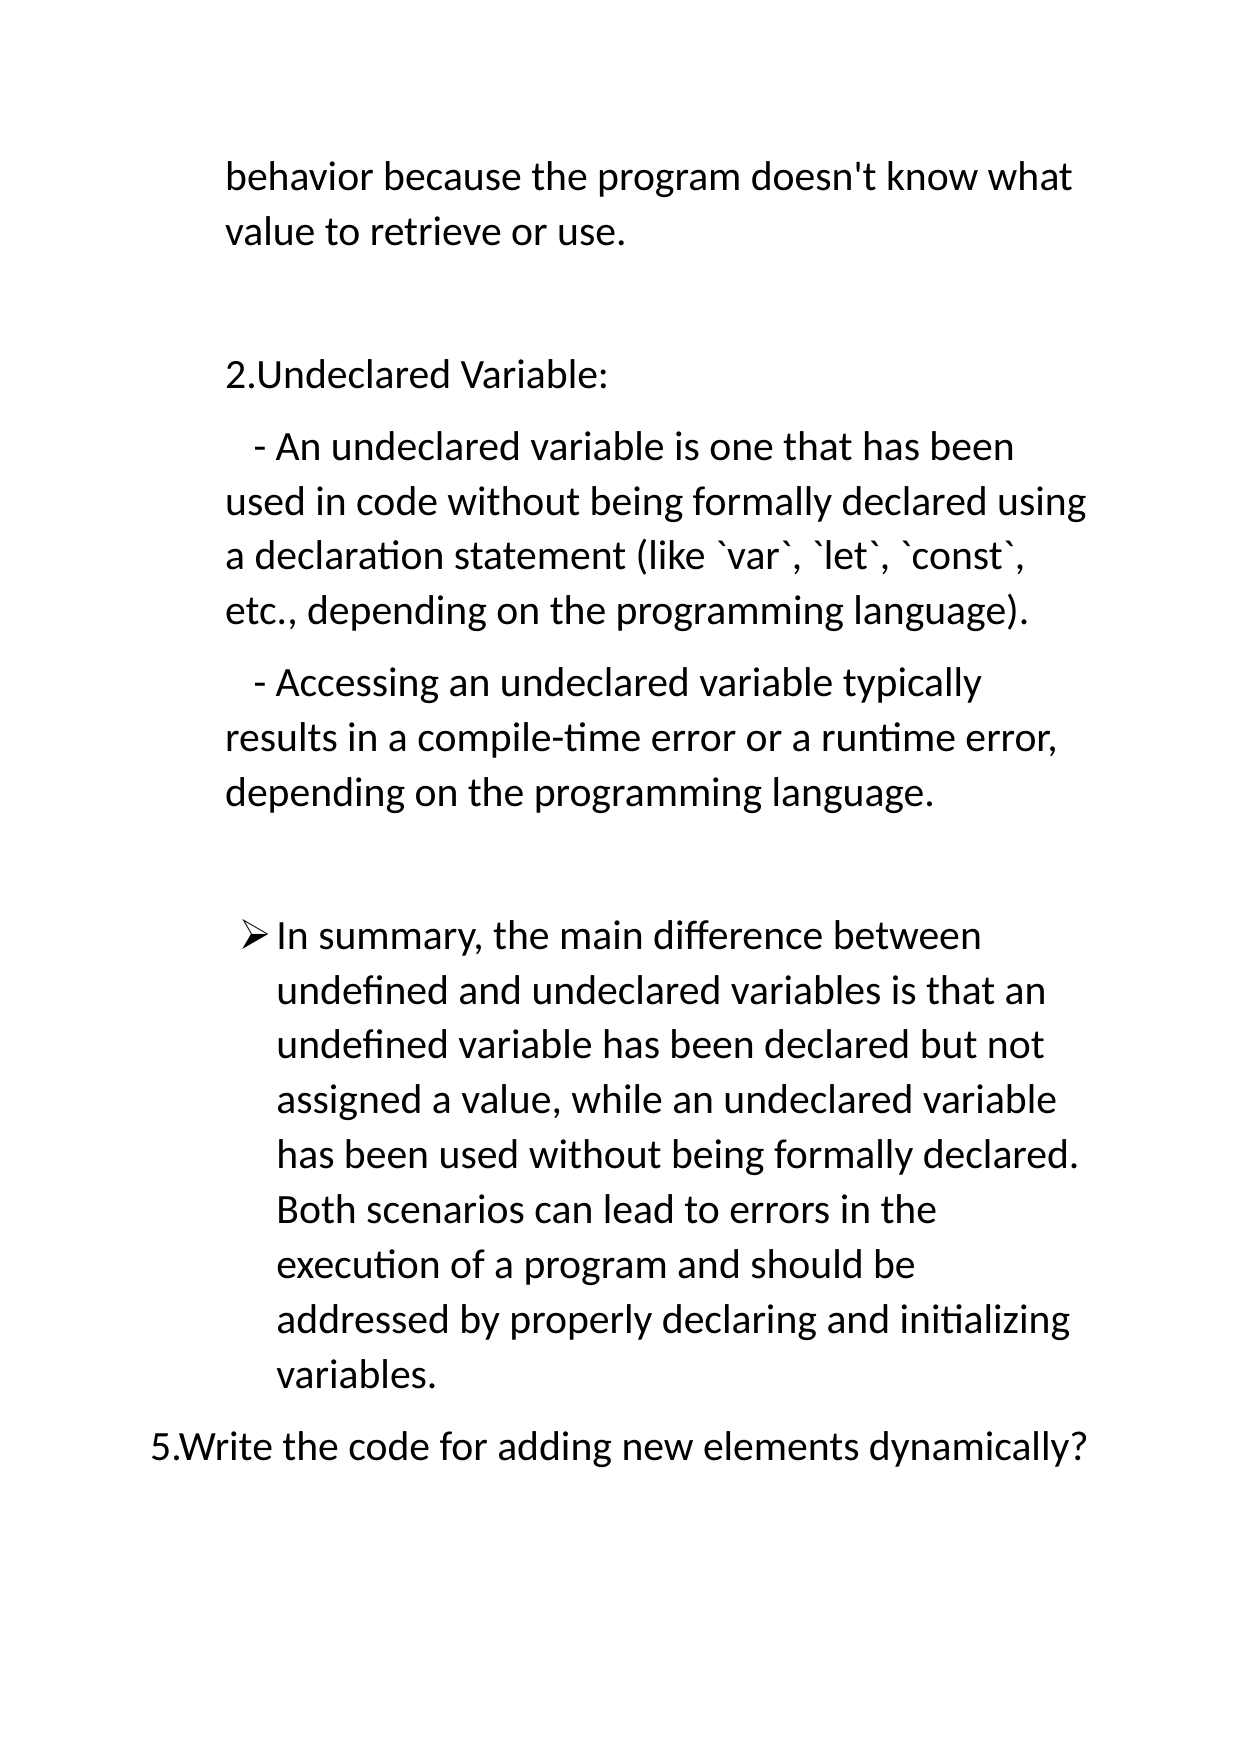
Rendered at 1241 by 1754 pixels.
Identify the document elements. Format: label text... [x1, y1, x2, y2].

text - An undeclared variable is one that has been used in code without being formally declared using a declaration statement (like `var`, `let`, `const`, etc., depending on the programming language). [225, 419, 1090, 635]
list In summary, the main difference between undefined and undeclared variables is that an undefined variable has been declared but not assigned a value, while an undeclared variable has been used without being formally declared. Both scenarios can lead to errors in the execution of a program and should be addressed by properly declaring and initializing variables. [239, 909, 1090, 1399]
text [225, 150, 1090, 256]
text 5.Write the code for adding new elements dynamically? [150, 1419, 1090, 1470]
text - Accessing an undeclared variable typically results in a compile-time error or a runtime error, depending on the programming language. [225, 656, 1090, 816]
text 2.Undeclared Variable: [225, 348, 1090, 399]
